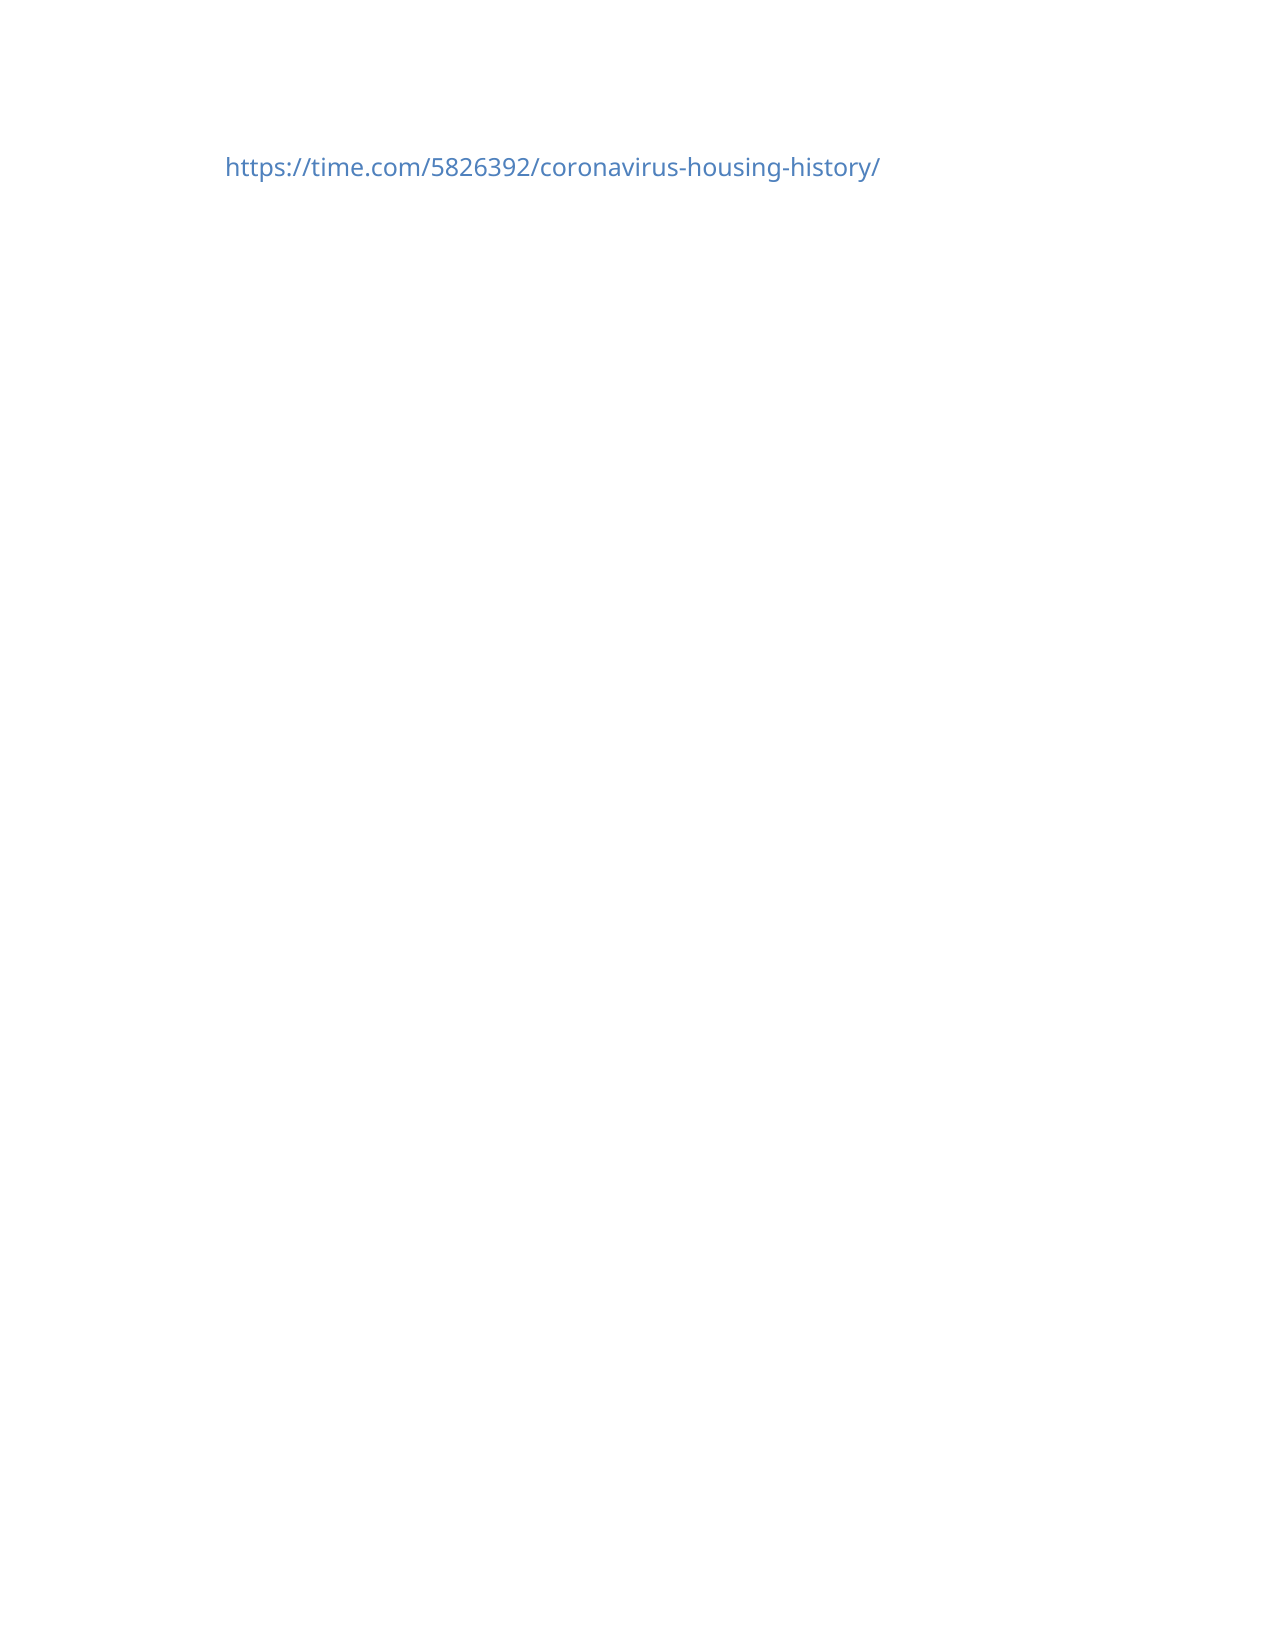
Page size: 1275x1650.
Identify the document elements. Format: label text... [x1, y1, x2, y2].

list https://time.com/5826392/coronavirus-housing-history/ [187, 150, 1125, 184]
